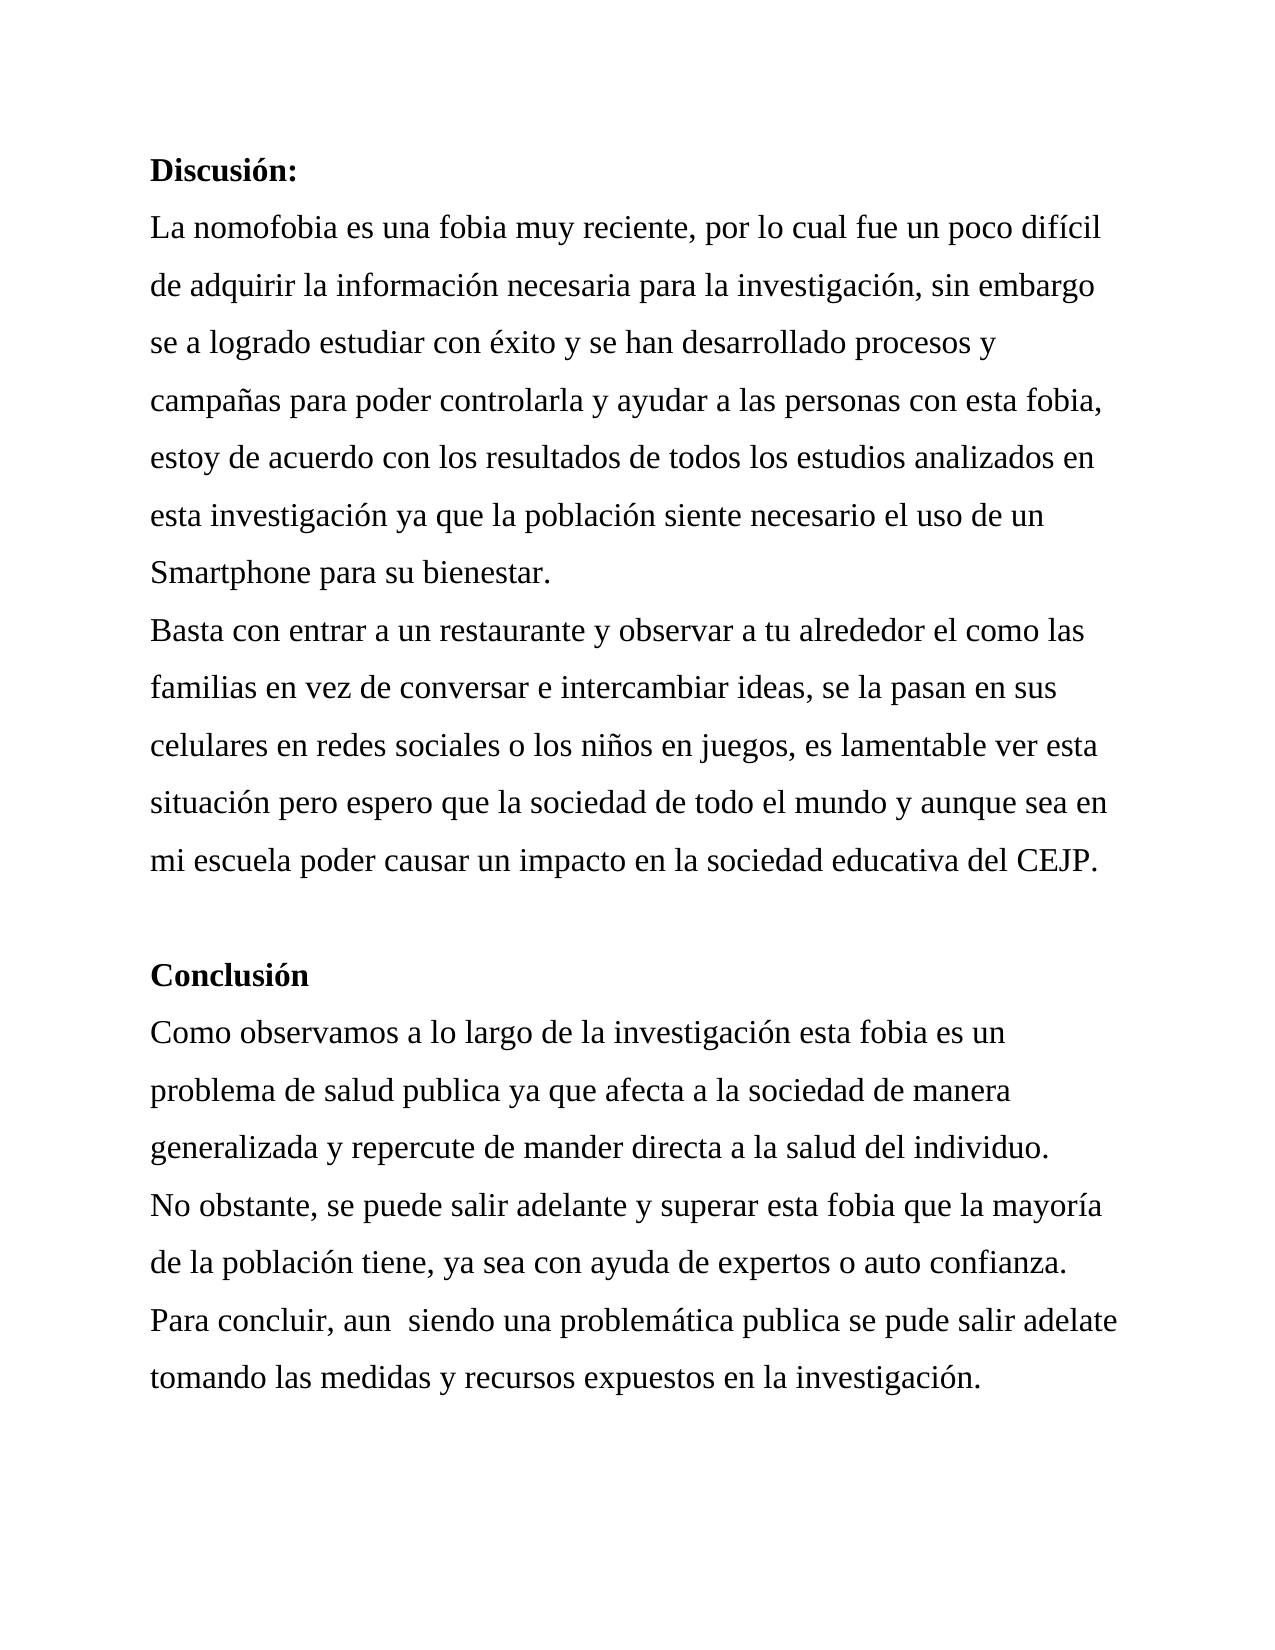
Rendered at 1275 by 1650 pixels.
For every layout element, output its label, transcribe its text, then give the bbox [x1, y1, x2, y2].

text Como observamos a lo largo de la investigación esta fobia es un problema de salud publica ya que afecta a la sociedad de manera generalizada y repercute de mander directa a la salud del individuo. [150, 1012, 1125, 1166]
text No obstante, se puede salir adelante y superar esta fobia que la mayoría de la población tiene, ya sea con ayuda de expertos o auto confianza. [150, 1185, 1125, 1281]
text Para concluir, aun siendo una problemática publica se pude salir adelate tomando las medidas y recursos expuestos en la investigación. [150, 1300, 1125, 1396]
text Discusión: [150, 150, 1125, 188]
text Conclusión [150, 955, 1125, 993]
text La nomofobia es una fobia muy reciente, por lo cual fue un poco difícil de adquirir la información necesaria para la investigación, sin embargo se a logrado estudiar con éxito y se han desarrollado procesos y campañas para poder controlarla y ayudar a las personas con esta fobia, estoy de acuerdo con los resultados de todos los estudios analizados en esta investigación ya que la población siente necesario el uso de un Smartphone para su bienestar. [150, 207, 1125, 591]
text Basta con entrar a un restaurante y observar a tu alrededor el como las familias en vez de conversar e intercambiar ideas, se la pasan en sus celulares en redes sociales o los niños en juegos, es lamentable ver esta situación pero espero que la sociedad de todo el mundo y aunque sea en mi escuela poder causar un impacto en la sociedad educativa del CEJP. [150, 610, 1125, 878]
